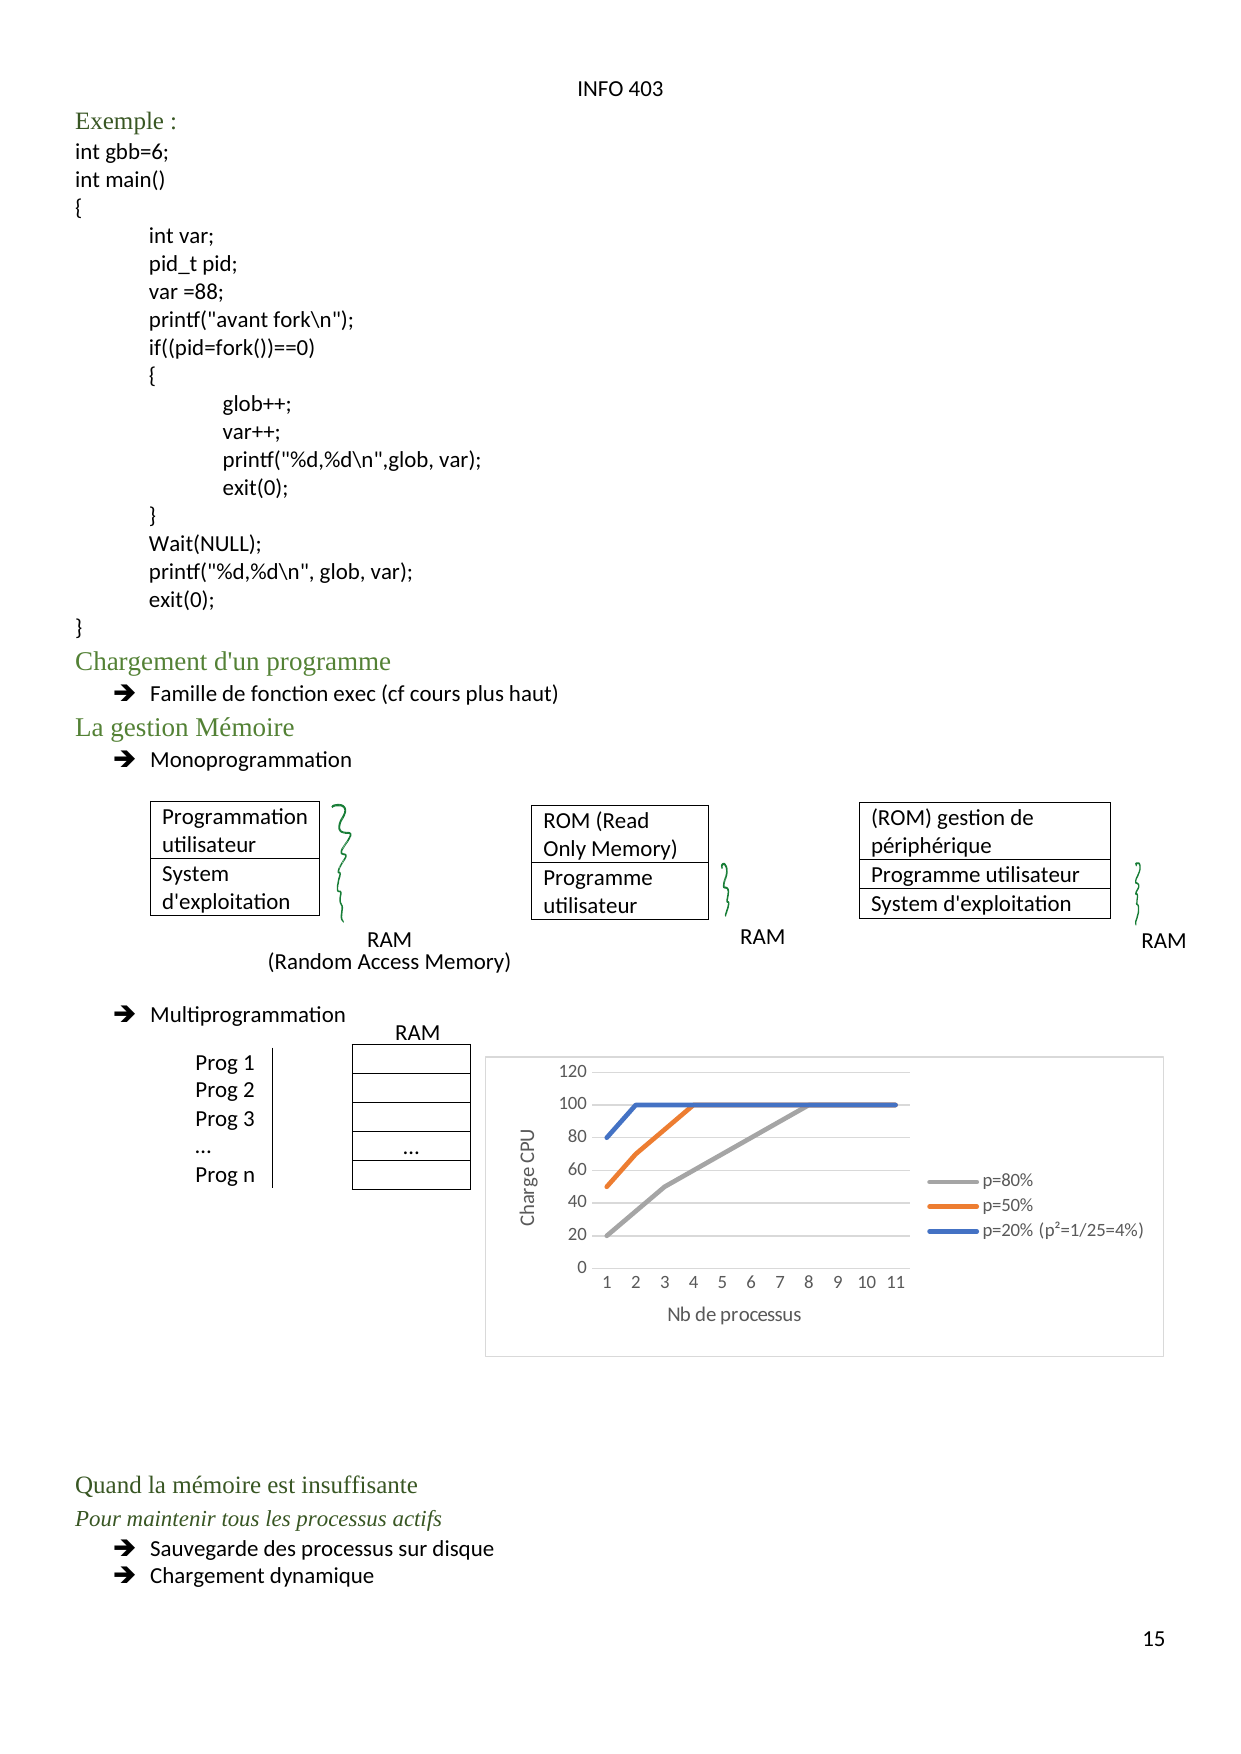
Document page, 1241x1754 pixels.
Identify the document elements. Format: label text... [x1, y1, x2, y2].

table_cell … [184, 1132, 272, 1160]
table_header Programmation utilisateur [151, 802, 319, 858]
text glob++; [75, 389, 1165, 417]
subtitle Quand la mémoire est insuffisante [75, 1470, 1165, 1499]
subtitle Exemple : [75, 106, 1165, 135]
table_header [353, 1045, 470, 1073]
subtitle Pour maintenir tous les processus actifs [75, 1505, 1165, 1532]
text if((pid=fork())==0) [75, 333, 1165, 361]
text int var; [75, 221, 1165, 249]
text printf("%d,%d\n",glob, var); [75, 445, 1165, 473]
text exit(0); [75, 473, 1165, 501]
table_cell Programme utilisateur [860, 860, 1110, 888]
text pid_t pid; [75, 249, 1165, 277]
subtitle Chargement d'un programme [75, 646, 1165, 677]
text { [75, 361, 1165, 389]
table_cell System d'exploitation [860, 889, 1110, 917]
text int main() [75, 165, 1165, 193]
list Sauvegarde des processus sur disque [112, 1534, 1165, 1562]
table_header (ROM) gestion de périphérique [860, 803, 1110, 859]
table_header Prog 1 [184, 1048, 272, 1076]
table_cell Prog 3 [184, 1104, 272, 1132]
list Monoprogrammation [112, 745, 1165, 773]
table_cell [353, 1103, 470, 1131]
list Famille de fonction exec (cf cours plus haut) [112, 679, 1165, 707]
text int gbb=6; [75, 137, 1165, 165]
table_header ROM (Read Only Memory) [532, 806, 708, 862]
subtitle La gestion Mémoire [75, 711, 1165, 742]
table_cell Programme utilisateur [532, 863, 708, 919]
table_cell System d'exploitation [151, 859, 319, 915]
table_cell [353, 1074, 470, 1102]
text printf("%d,%d\n", glob, var); [75, 557, 1165, 585]
text var =88; [75, 277, 1165, 305]
table_cell Prog n [184, 1160, 272, 1188]
table_cell … [353, 1132, 470, 1160]
text Wait(NULL); [75, 529, 1165, 557]
text } [75, 501, 1165, 529]
table_cell [353, 1161, 470, 1189]
list Multiprogrammation [112, 1000, 1165, 1028]
text var++; [75, 417, 1165, 445]
table_cell Prog 2 [184, 1076, 272, 1104]
list Chargement dynamique [112, 1562, 1165, 1590]
text printf("avant fork\n"); [75, 305, 1165, 333]
text exit(0); [75, 585, 1165, 613]
text } [75, 613, 1165, 641]
text { [75, 193, 1165, 221]
